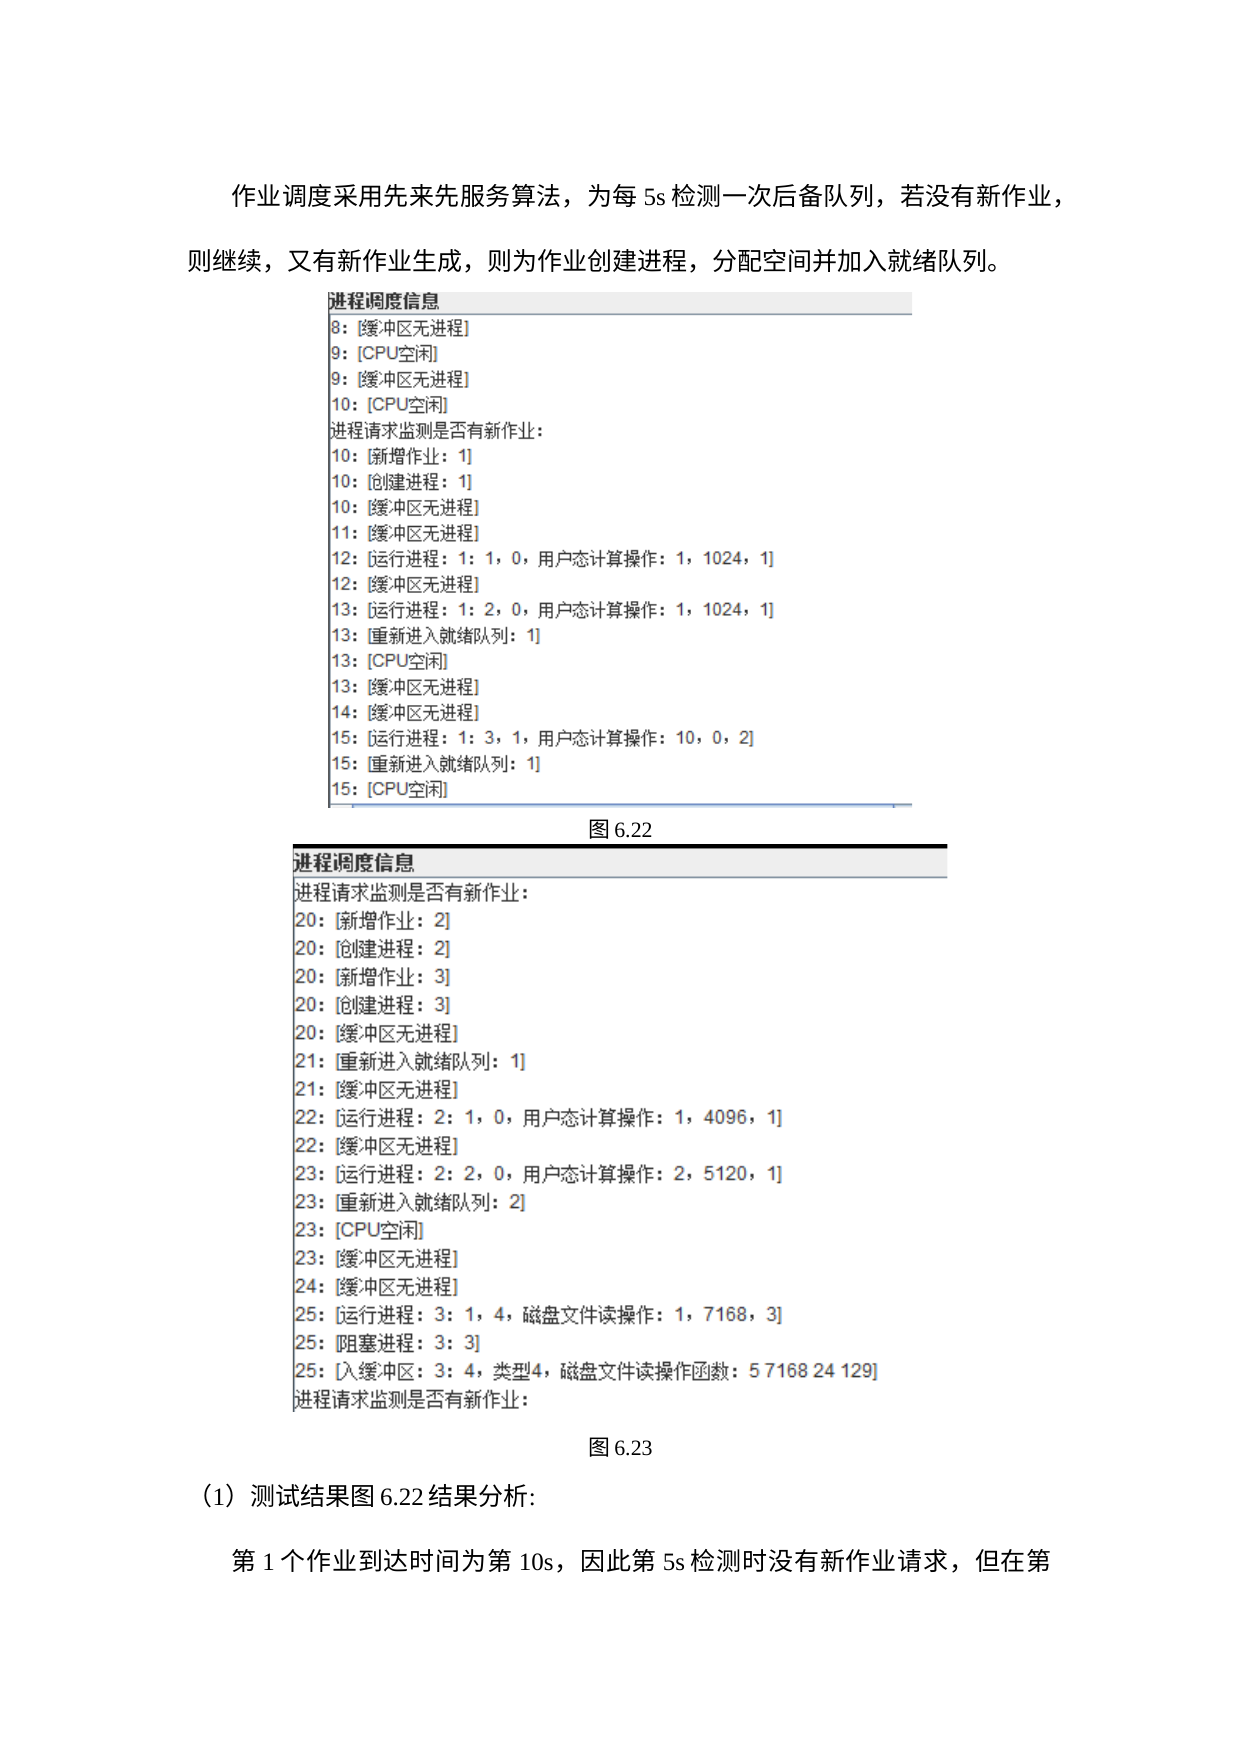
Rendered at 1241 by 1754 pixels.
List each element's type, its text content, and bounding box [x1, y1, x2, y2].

picture [292, 844, 948, 1412]
text 作业调度采用先来先服务算法，为每5s检测一次后备队列，若没有新作业，则继续，又有新作业生成，则为作业创建进程，分配空间并加入就绪队列。 [187, 162, 1053, 292]
picture [328, 292, 913, 808]
text 图6.22 [187, 812, 1053, 844]
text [187, 1527, 1053, 1592]
text 图6.23 [187, 1429, 1053, 1462]
text （1）测试结果图6.22结果分析: [187, 1462, 1053, 1527]
